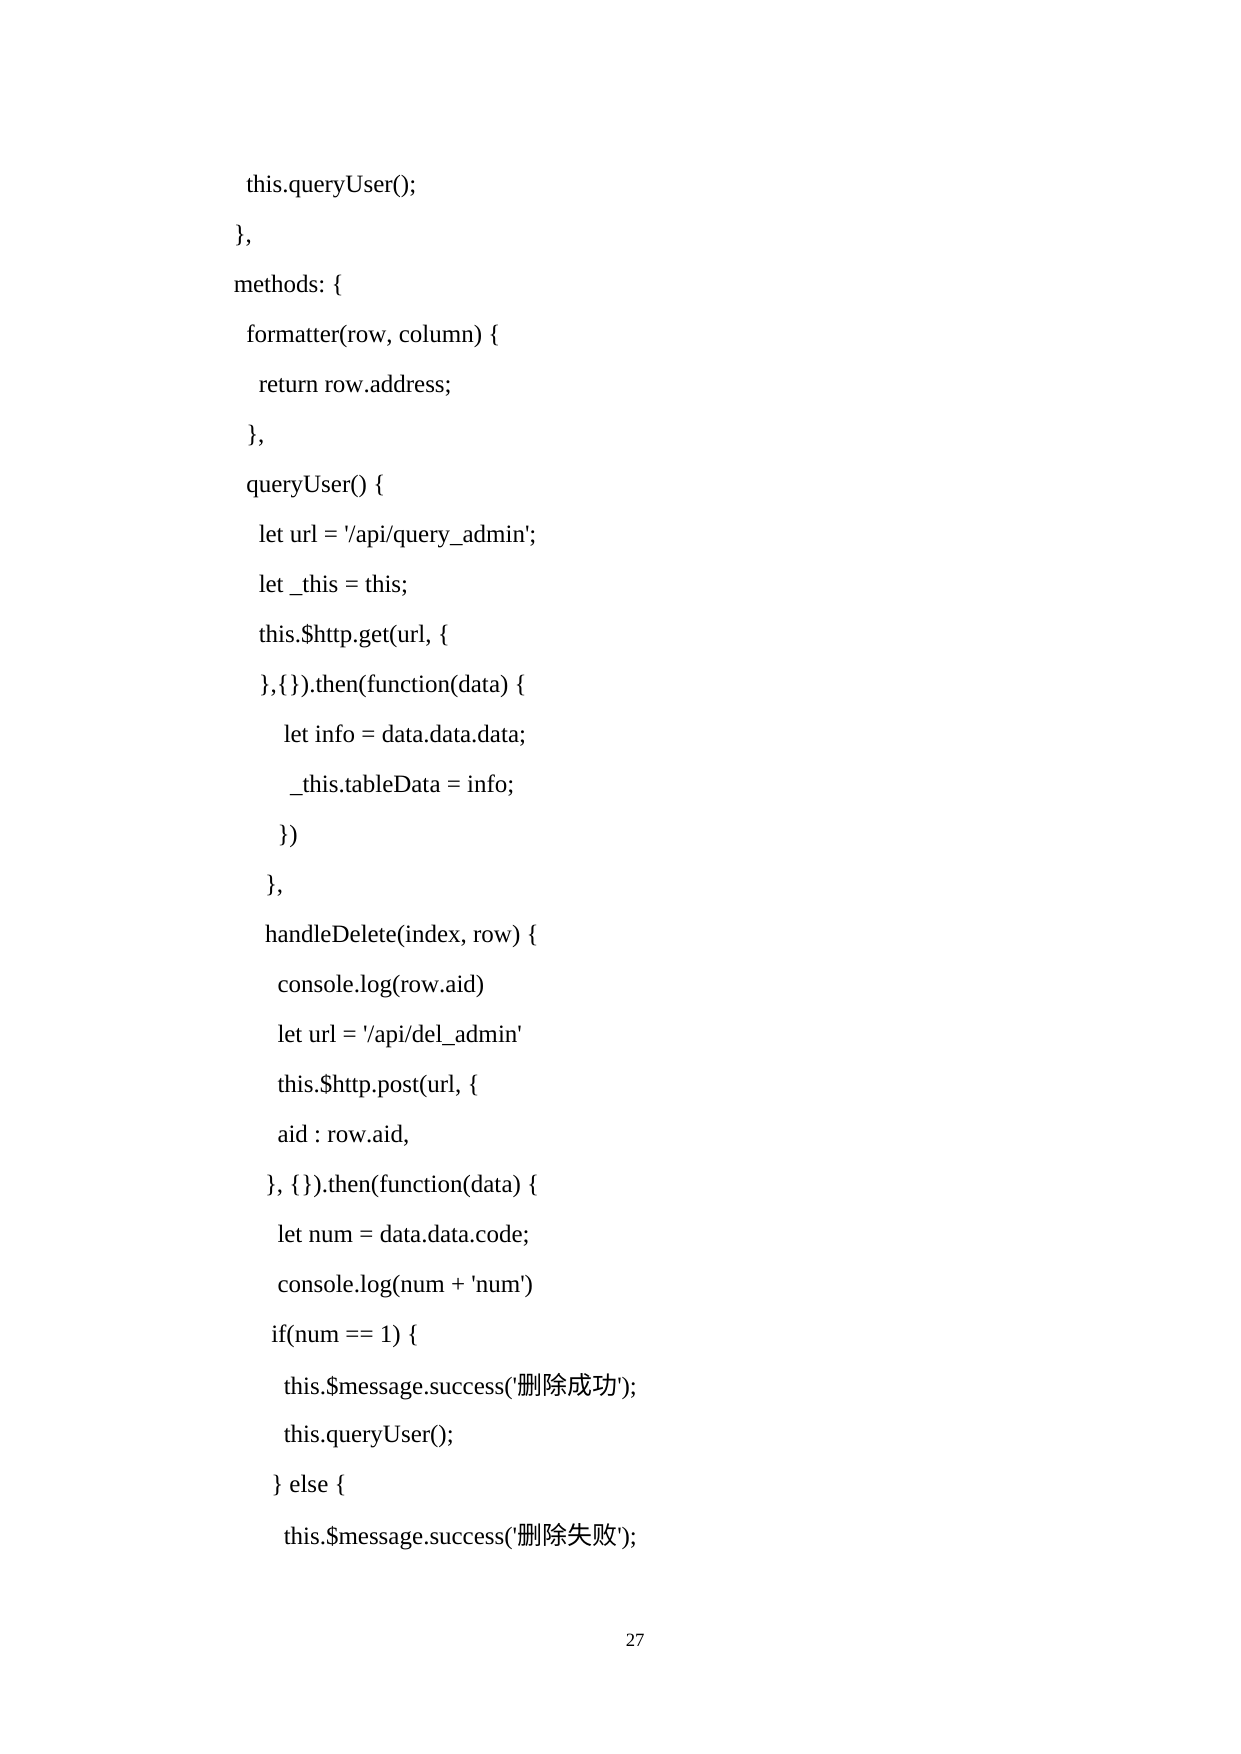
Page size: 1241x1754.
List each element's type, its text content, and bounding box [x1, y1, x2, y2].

text }, [177, 414, 1092, 452]
text this.$message.success('删除成功'); [177, 1364, 1092, 1402]
text let _this = this; [177, 564, 1092, 602]
text formatter(row, column) { [177, 314, 1092, 352]
text }) [177, 814, 1092, 852]
text this.$http.post(url, { [177, 1064, 1092, 1102]
text } else { [177, 1464, 1092, 1502]
text return row.address; [177, 364, 1092, 402]
text this.$http.get(url, { [177, 614, 1092, 652]
text },{}).then(function(data) { [177, 664, 1092, 702]
text queryUser() { [177, 464, 1092, 502]
text methods: { [177, 264, 1092, 302]
text console.log(row.aid) [177, 964, 1092, 1002]
text }, [177, 214, 1092, 252]
text this.queryUser(); [177, 1414, 1092, 1452]
text let info = data.data.data; [177, 714, 1092, 752]
text }, {}).then(function(data) { [177, 1164, 1092, 1202]
text let num = data.data.code; [177, 1214, 1092, 1252]
text console.log(num + 'num') [177, 1264, 1092, 1302]
text handleDelete(index, row) { [177, 914, 1092, 952]
text _this.tableData = info; [177, 764, 1092, 802]
text if(num == 1) { [177, 1314, 1092, 1352]
text aid : row.aid, [177, 1114, 1092, 1152]
text let url = '/api/query_admin'; [177, 514, 1092, 552]
text this.$message.success('删除失败'); [177, 1514, 1092, 1552]
text let url = '/api/del_admin' [177, 1014, 1092, 1052]
text this.queryUser(); [177, 164, 1092, 202]
text }, [177, 864, 1092, 902]
